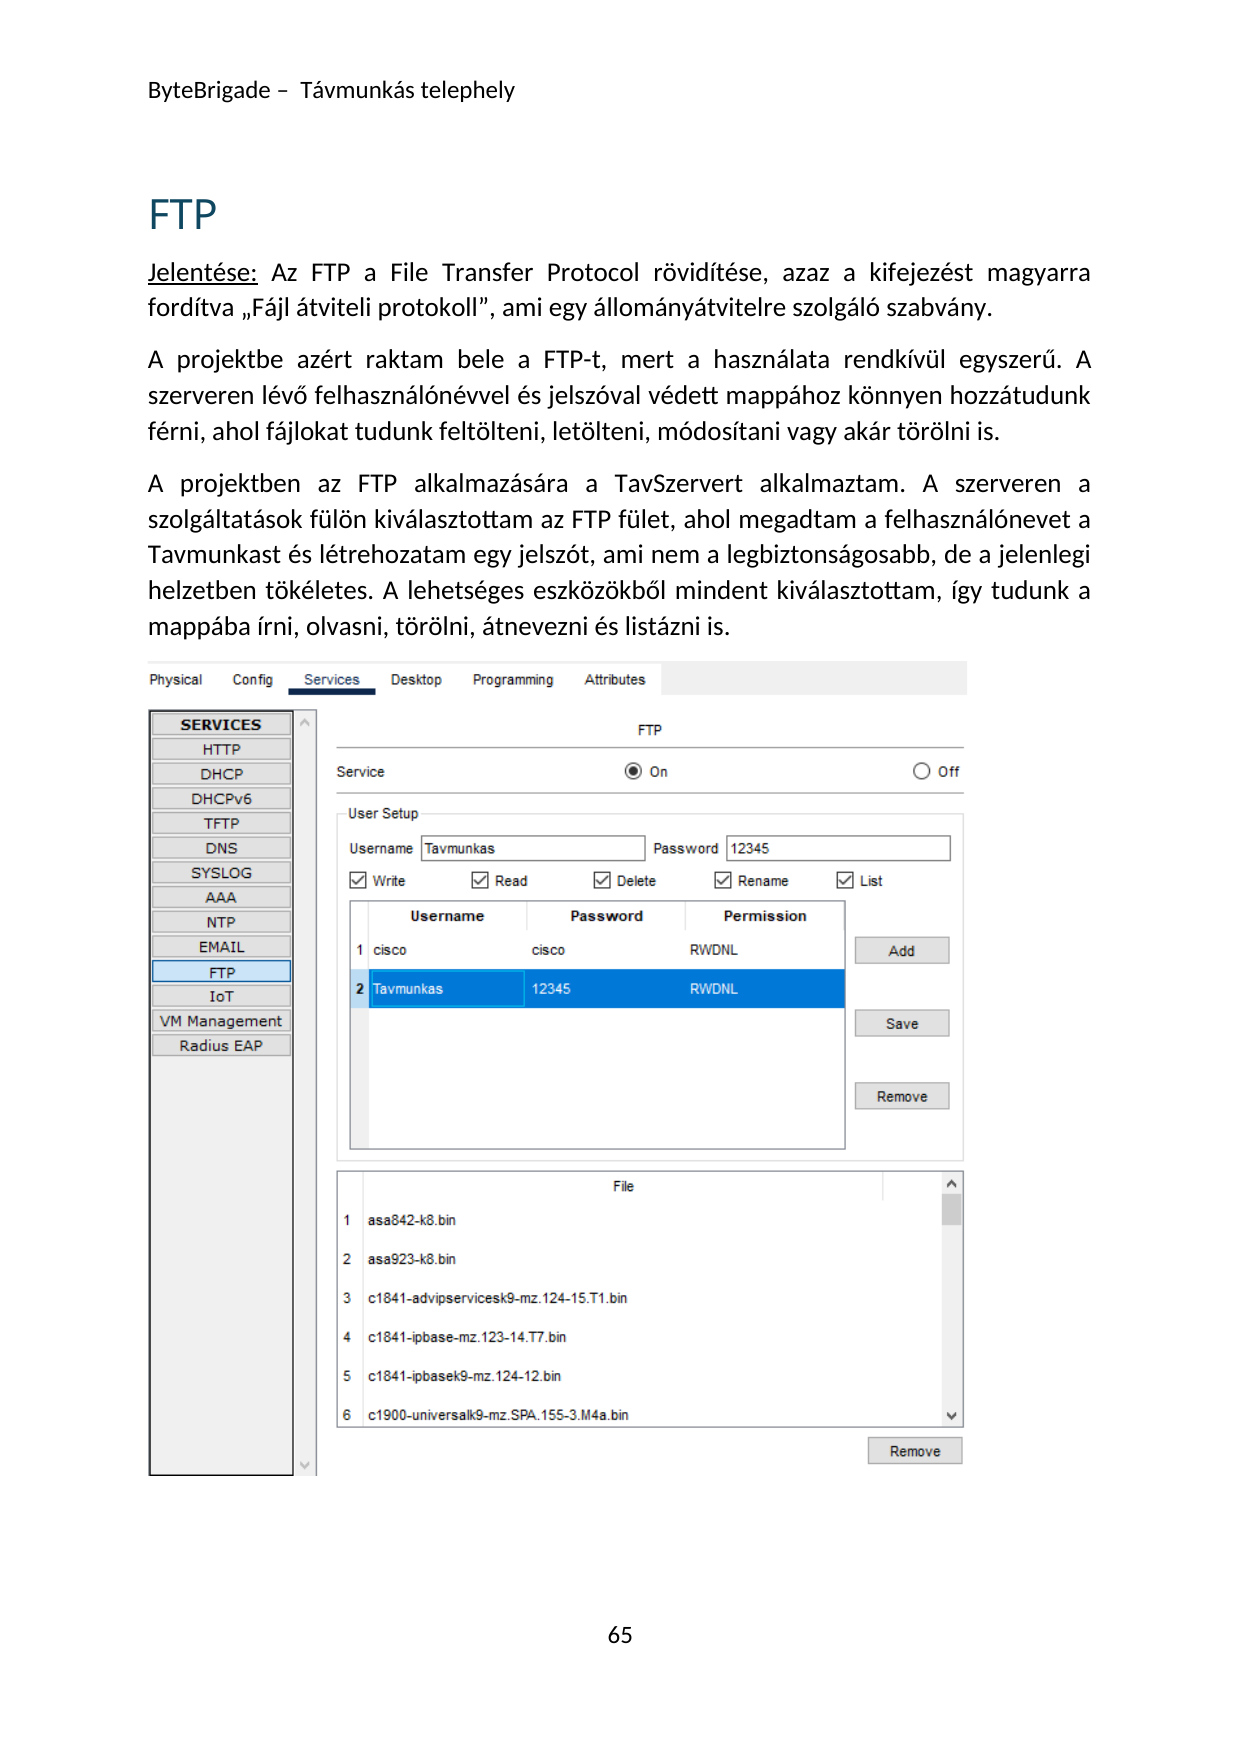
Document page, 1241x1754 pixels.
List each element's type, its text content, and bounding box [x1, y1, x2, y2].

subtitle FTP [148, 185, 1093, 242]
text A projektbe azért raktam bele a FTP-t, mert a használata rendkívül egyszerű. A szerveren lévő felhasználónévvel és jelszóval védett mappához könnyen hozzátudunk férni, ahol fájlokat tudunk feltölteni, letölteni, módosítani vagy akár törölni is. [148, 343, 1093, 447]
text Jelentése: Az FTP a File Transfer Protocol rövidítése, azaz a kifejezést magyarra fordítva „Fájl átviteli protokoll”, ami egy állományátvitelre szolgáló szabvány. [148, 255, 1093, 323]
picture [147, 661, 968, 1476]
text A projektben az FTP alkalmazására a TavSzervert alkalmaztam. A szerveren a szolgáltatások fülön kiválasztottam az FTP fület, ahol megadtam a felhasználónevet a Tavmunkast és létrehozatam egy jelszót, ami nem a legbiztonságosabb, de a jelenlegi helzetben tökéletes. A lehetséges eszközökből mindent kiválasztottam, így tudunk a mappába írni, olvasni, törölni, átnevezni és listázni is. [148, 606, 1093, 642]
